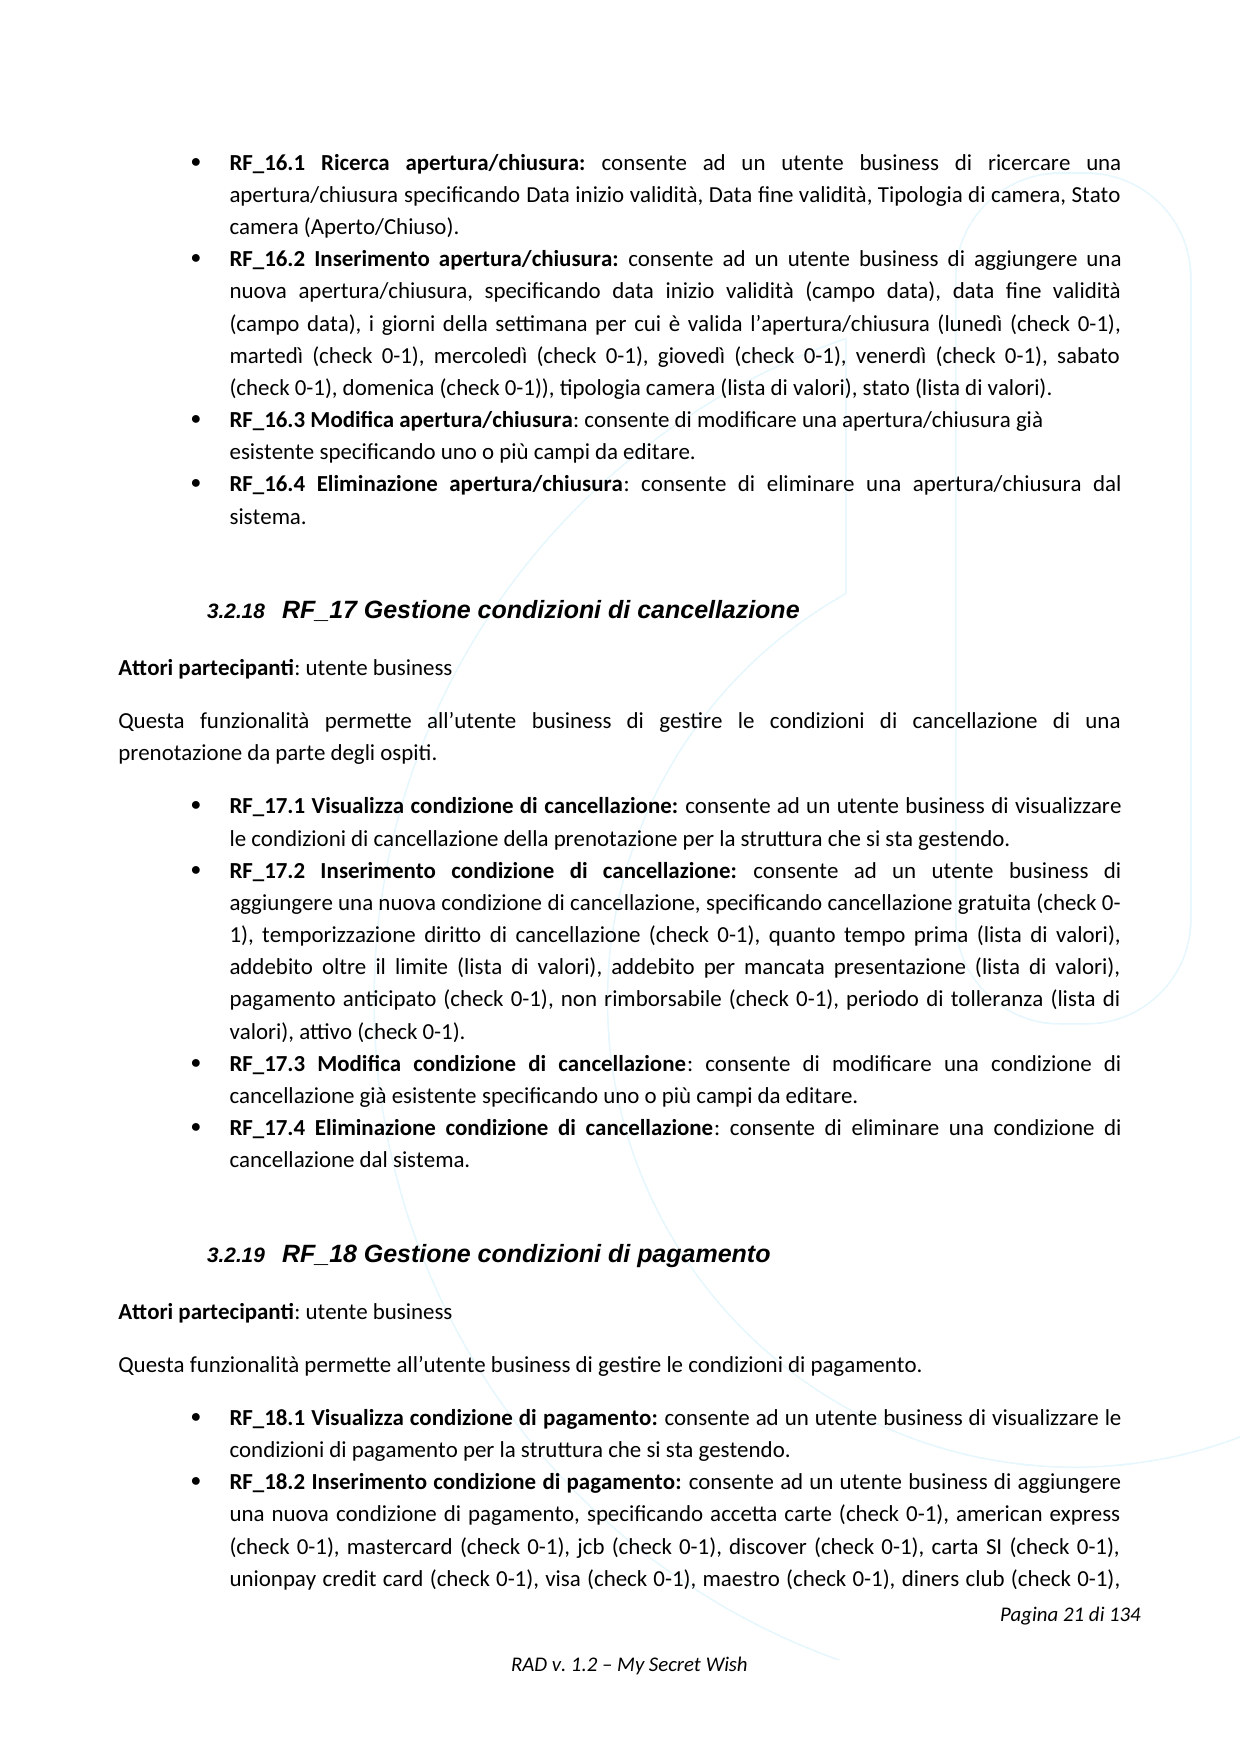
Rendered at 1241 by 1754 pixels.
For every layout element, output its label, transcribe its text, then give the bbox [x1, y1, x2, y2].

picture [373, 172, 1241, 1660]
list RF_17.2 Inserimento condizione di cancellazione: consente ad un utente business di aggiungere una nuova condizione di cancellazione, specificando cancellazione gratuita (check 0-1), temporizzazione diritto di cancellazione (check 0-1), quanto tempo prima (lista di valori), addebito oltre il limite (lista di valori), addebito per mancata presentazione (lista di valori), pagamento anticipato (check 0-1), non rimborsabile (check 0-1), periodo di tolleranza (lista di valori), attivo (check 0-1). [192, 856, 1122, 1045]
list RF_18.1 Visualizza condizione di pagamento: consente ad un utente business di visualizzare le condizioni di pagamento per la struttura che si sta gestendo. [192, 1403, 1122, 1463]
subtitle RF_18 Gestione condizioni di pagamento [207, 1239, 1122, 1268]
text Attori partecipanti: utente business [118, 653, 1122, 681]
list RF_17.4 Eliminazione condizione di cancellazione: consente di eliminare una condizione di cancellazione dal sistema. [192, 1113, 1122, 1173]
list RF_16.2 Inserimento apertura/chiusura: consente ad un utente business di aggiungere una nuova apertura/chiusura, specificando data inizio validità (campo data), data fine validità (campo data), i giorni della settimana per cui è valida l’apertura/chiusura (lunedì (check 0-1), martedì (check 0-1), mercoledì (check 0-1), giovedì (check 0-1), venerdì (check 0-1), sabato (check 0-1), domenica (check 0-1)), tipologia camera (lista di valori), stato (lista di valori). [192, 244, 1122, 401]
list RF_16.4 Eliminazione apertura/chiusura: consente di eliminare una apertura/chiusura dal sistema. [192, 469, 1122, 530]
list RF_17.3 Modifica condizione di cancellazione: consente di modificare una condizione di cancellazione già esistente specificando uno o più campi da editare. [192, 1049, 1122, 1109]
text Questa funzionalità permette all’utente business di gestire le condizioni di pagamento. [118, 1350, 1122, 1378]
subtitle RF_17 Gestione condizioni di cancellazione [207, 595, 1122, 624]
list RF_17.1 Visualizza condizione di cancellazione: consente ad un utente business di visualizzare le condizioni di cancellazione della prenotazione per la struttura che si sta gestendo. [192, 791, 1122, 852]
text Questa funzionalità permette all’utente business di gestire le condizioni di cancellazione di una prenotazione da parte degli ospiti. [118, 706, 1122, 766]
list RF_16.3 Modifica apertura/chiusura: consente di modificare una apertura/chiusura già esistente specificando uno o più campi da editare. [192, 405, 1122, 465]
list RF_16.1 Ricerca apertura/chiusura: consente ad un utente business di ricercare una apertura/chiusura specificando Data inizio validità, Data fine validità, Tipologia di camera, Stato camera (Aperto/Chiuso). [192, 148, 1122, 240]
text Attori partecipanti: utente business [118, 1297, 1122, 1325]
